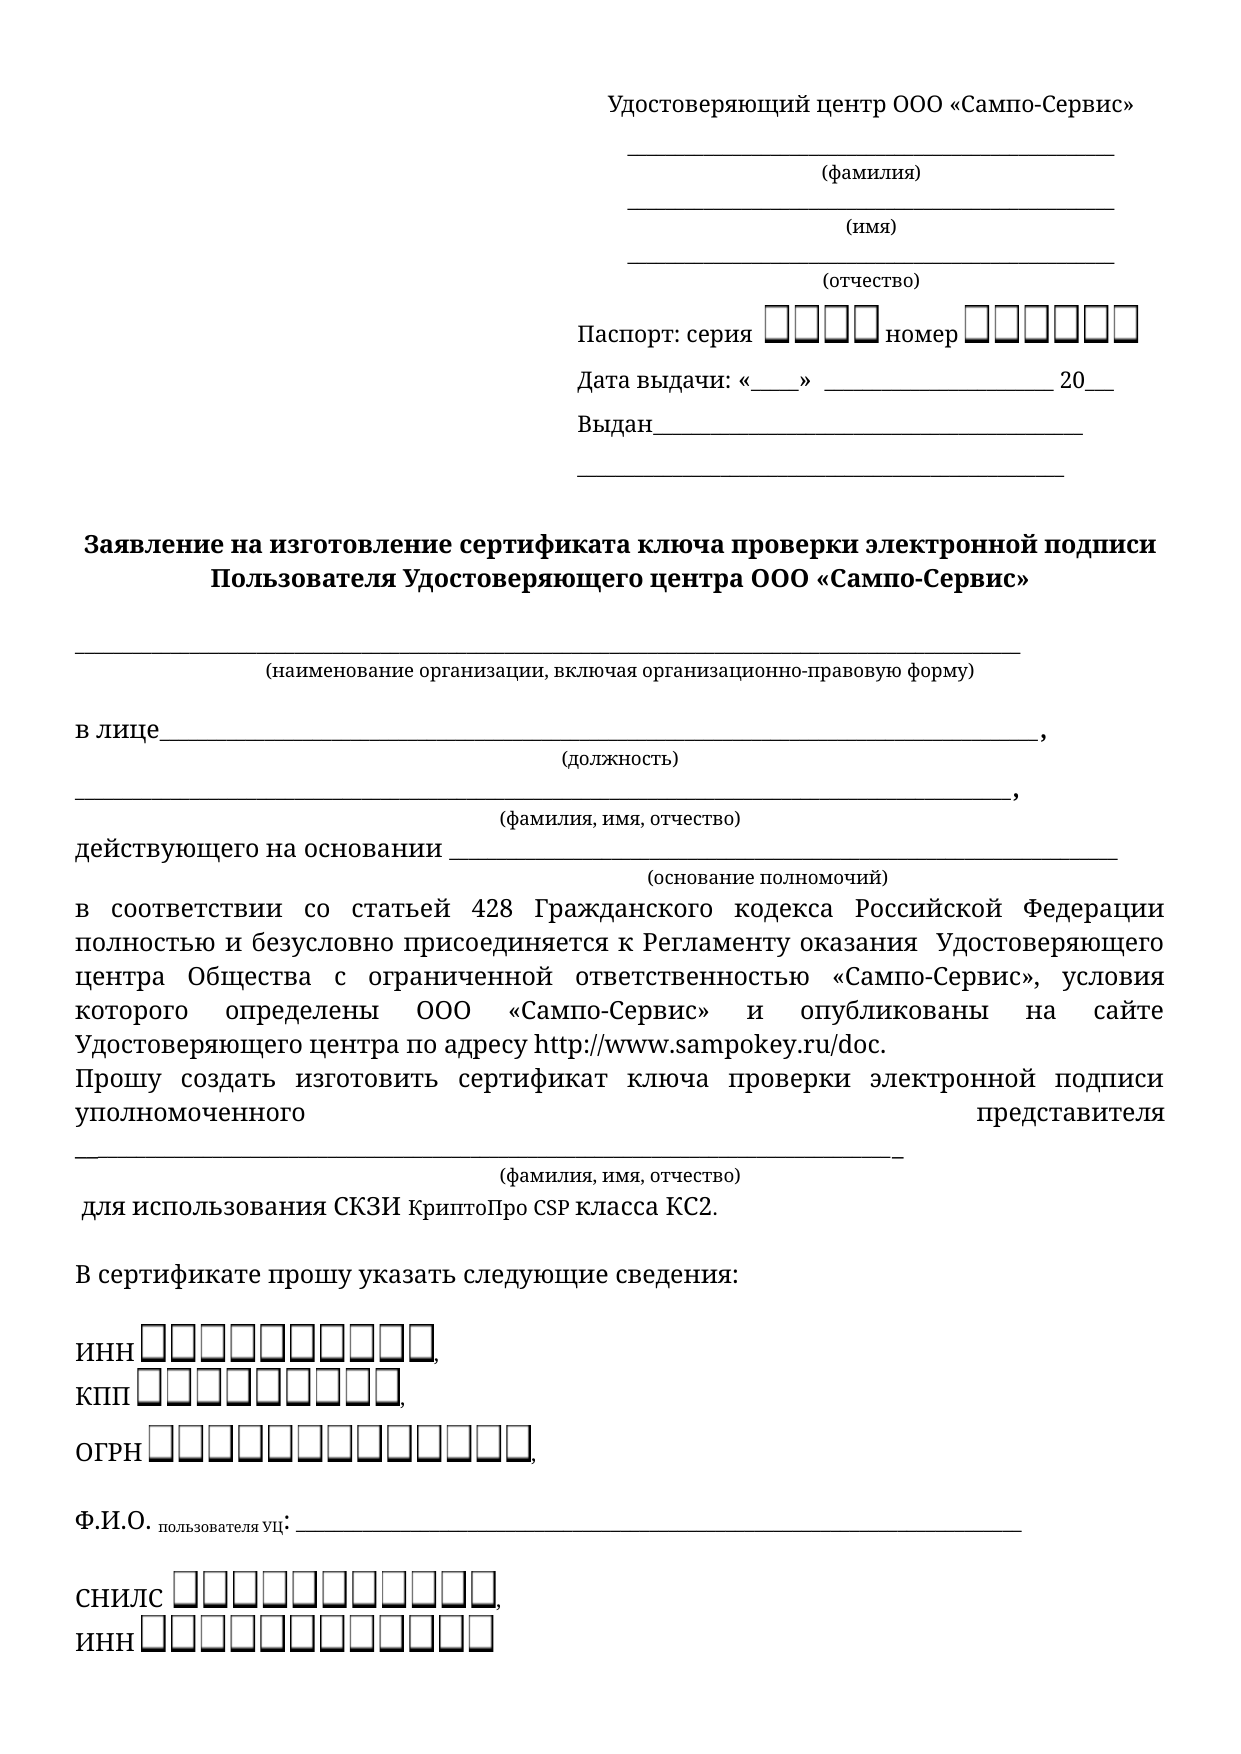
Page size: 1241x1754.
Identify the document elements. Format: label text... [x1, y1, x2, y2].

text ИНН [75, 1615, 1165, 1659]
text (фамилия, имя, отчество) [75, 805, 1165, 831]
picture [349, 1324, 375, 1362]
text Заявление на изготовление сертификата ключа проверки электронной подписи Пользователя Удостоверяющего центра ООО «Сампо-Сервис» [75, 527, 1165, 595]
picture [230, 1324, 256, 1362]
picture [417, 1425, 442, 1462]
text Удостоверяющий центр ООО «Сампо-Сервис» [577, 87, 1165, 119]
picture [468, 1615, 494, 1652]
picture [409, 1615, 434, 1652]
text Выдан_____________________________________________ [577, 408, 1165, 439]
picture [226, 1368, 251, 1406]
picture [411, 1571, 437, 1608]
picture [349, 1615, 375, 1652]
picture [203, 1571, 228, 1608]
picture [256, 1368, 281, 1406]
picture [320, 1615, 345, 1652]
text (основание полномочий) [75, 865, 1165, 890]
picture [764, 305, 790, 343]
picture [1054, 305, 1079, 343]
picture [238, 1425, 263, 1462]
picture [137, 1368, 162, 1406]
picture [387, 1425, 412, 1462]
picture [322, 1571, 347, 1608]
picture [320, 1324, 345, 1362]
picture [268, 1425, 293, 1462]
text ___________________________________________________ [577, 185, 1165, 214]
picture [260, 1324, 285, 1362]
text ___________________________________________________ (отчество) [577, 239, 1165, 293]
text в лице____________________________________________________________________________________________, [75, 711, 1165, 746]
picture [854, 305, 879, 343]
text (должность) [75, 746, 1165, 771]
picture [171, 1615, 196, 1652]
picture [171, 1324, 196, 1362]
text (фамилия) [577, 160, 1165, 185]
picture [1024, 305, 1049, 343]
picture [439, 1615, 464, 1652]
picture [178, 1425, 204, 1462]
picture [441, 1571, 466, 1608]
picture [824, 305, 849, 343]
picture [1113, 305, 1139, 343]
picture [141, 1615, 166, 1652]
text КПП , [75, 1368, 1165, 1412]
text Прошу создать изготовить сертификат ключа проверки электронной подписи уполномоченного представителя ______________________________________________________________________________________ [75, 1061, 1165, 1163]
text в соответствии со статьей 428 Гражданского кодекса Российской Федерации полностью и безусловно присоединяется к Регламенту оказания Удостоверяющего центра Общества с ограниченной ответственностью «Сампо-Сервис», условия которого определены ООО «Сампо-Сервис» и опубликованы на сайте Удостоверяющего центра по адресу http://www.sampokey.ru/doc. [75, 890, 1165, 1061]
text действующего на основании ______________________________________________________________________ [75, 831, 1165, 865]
text ___________________________________________________________________________________________________ [75, 629, 1165, 657]
text Ф.И.О. пользователя УЦ: ____________________________________________________________________________ [75, 1503, 1165, 1537]
picture [375, 1368, 400, 1406]
text Дата выдачи: «_____» ________________________ 20___ [577, 362, 1165, 396]
picture [794, 305, 819, 343]
picture [167, 1368, 192, 1406]
picture [327, 1425, 353, 1462]
picture [262, 1571, 288, 1608]
picture [964, 305, 990, 343]
picture [200, 1324, 226, 1362]
picture [471, 1571, 496, 1608]
picture [297, 1425, 323, 1462]
picture [379, 1615, 404, 1652]
picture [345, 1368, 370, 1406]
text ___________________________________________________ [577, 452, 1165, 480]
picture [233, 1571, 258, 1608]
picture [379, 1324, 404, 1362]
picture [1084, 305, 1109, 343]
picture [173, 1571, 198, 1608]
text В сертификате прошу указать следующие сведения: [75, 1256, 1165, 1290]
text __________________________________________________________________________________________________, [75, 771, 1165, 805]
picture [141, 1324, 166, 1362]
picture [292, 1571, 317, 1608]
picture [382, 1571, 407, 1608]
picture [409, 1324, 434, 1362]
text СНИЛС , [75, 1571, 1165, 1615]
picture [446, 1425, 472, 1462]
picture [200, 1615, 226, 1652]
picture [290, 1324, 315, 1362]
picture [196, 1368, 222, 1406]
text (имя) [577, 214, 1165, 239]
picture [208, 1425, 233, 1462]
picture [148, 1425, 174, 1462]
text (наименование организации, включая организационно-правовую форму) [75, 657, 1165, 683]
picture [230, 1615, 256, 1652]
picture [260, 1615, 285, 1652]
picture [357, 1425, 382, 1462]
picture [476, 1425, 502, 1462]
picture [506, 1425, 531, 1462]
picture [290, 1615, 315, 1652]
picture [286, 1368, 311, 1406]
picture [316, 1368, 341, 1406]
picture [994, 305, 1019, 343]
text для использования СКЗИ КриптоПро CSP класса КС2. [75, 1188, 1165, 1222]
text (фамилия, имя, отчество) [75, 1163, 1165, 1188]
text ИНН , [75, 1324, 1165, 1368]
picture [352, 1571, 377, 1608]
text ___________________________________________________ [577, 131, 1165, 160]
